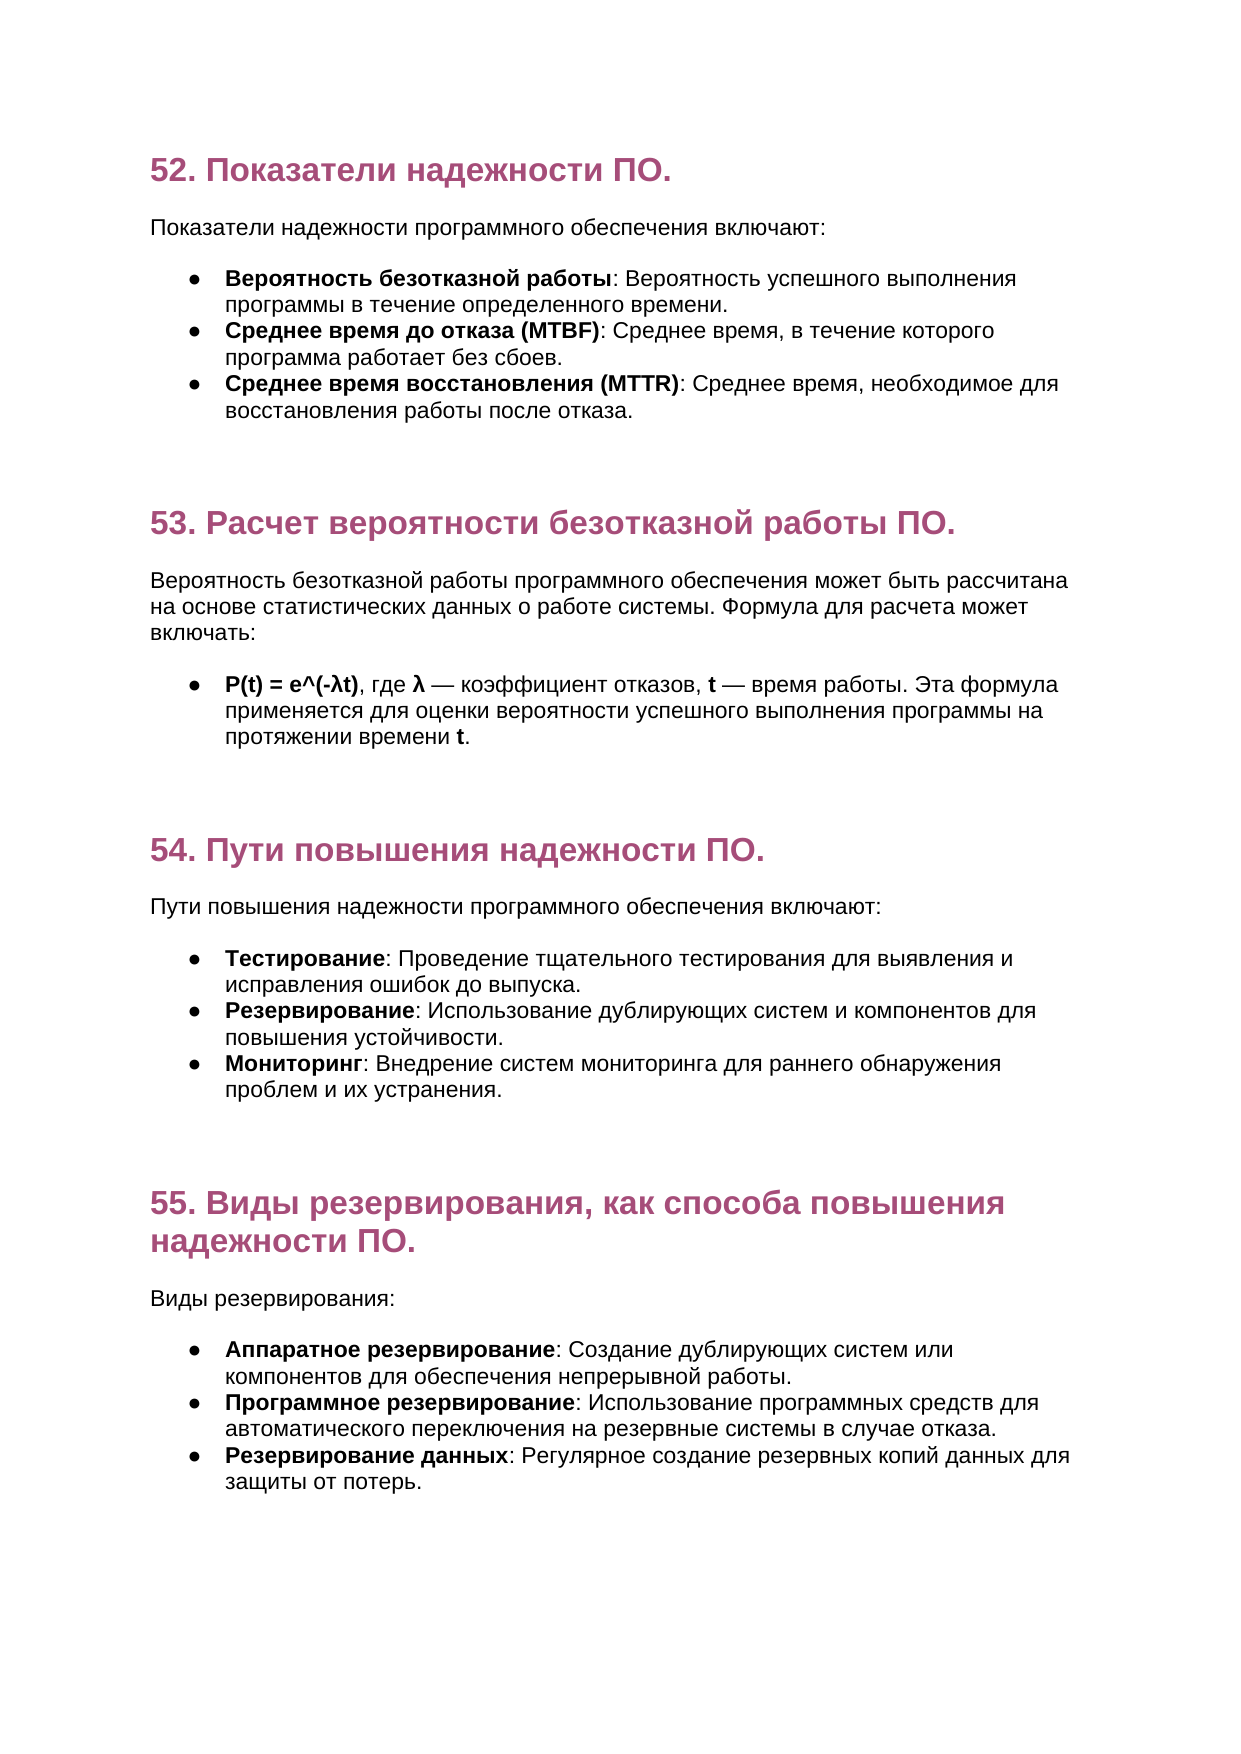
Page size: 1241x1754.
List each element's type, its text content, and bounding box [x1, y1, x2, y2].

list Аппаратное резервирование: Создание дублирующих систем или компонентов для обеспечения непрерывной работы. [187, 1336, 1090, 1389]
list Резервирование: Использование дублирующих систем и компонентов для повышения устойчивости. [187, 997, 1090, 1050]
subtitle 54. Пути повышения надежности ПО. [150, 830, 1090, 868]
list Мониторинг: Внедрение систем мониторинга для раннего обнаружения проблем и их устранения. [187, 1050, 1090, 1103]
list Тестирование: Проведение тщательного тестирования для выявления и исправления ошибок до выпуска. [187, 945, 1090, 997]
text Показатели надежности программного обеспечения включают: [150, 213, 1090, 240]
subtitle 53. Расчет вероятности безотказной работы ПО. [150, 503, 1090, 542]
subtitle 52. Показатели надежности ПО. [150, 150, 1090, 188]
text Вероятность безотказной работы программного обеспечения может быть рассчитана на основе статистических данных о работе системы. Формула для расчета может включать: [150, 567, 1090, 646]
list P(t) = e^(-λt), где λ — коэффициент отказов, t — время работы. Эта формула применяется для оценки вероятности успешного выполнения программы на протяжении времени t. [187, 671, 1090, 750]
subtitle 55. Виды резервирования, как способа повышения надежности ПО. [150, 1183, 1090, 1260]
list Вероятность безотказной работы: Вероятность успешного выполнения программы в течение определенного времени. [187, 265, 1090, 317]
list Программное резервирование: Использование программных средств для автоматического переключения на резервные системы в случае отказа. [187, 1389, 1090, 1442]
text Пути повышения надежности программного обеспечения включают: [150, 893, 1090, 920]
list Среднее время восстановления (MTTR): Среднее время, необходимое для восстановления работы после отказа. [187, 370, 1090, 423]
text Виды резервирования: [150, 1285, 1090, 1311]
list Резервирование данных: Регулярное создание резервных копий данных для защиты от потерь. [187, 1442, 1090, 1494]
list Среднее время до отказа (MTBF): Среднее время, в течение которого программа работает без сбоев. [187, 317, 1090, 370]
